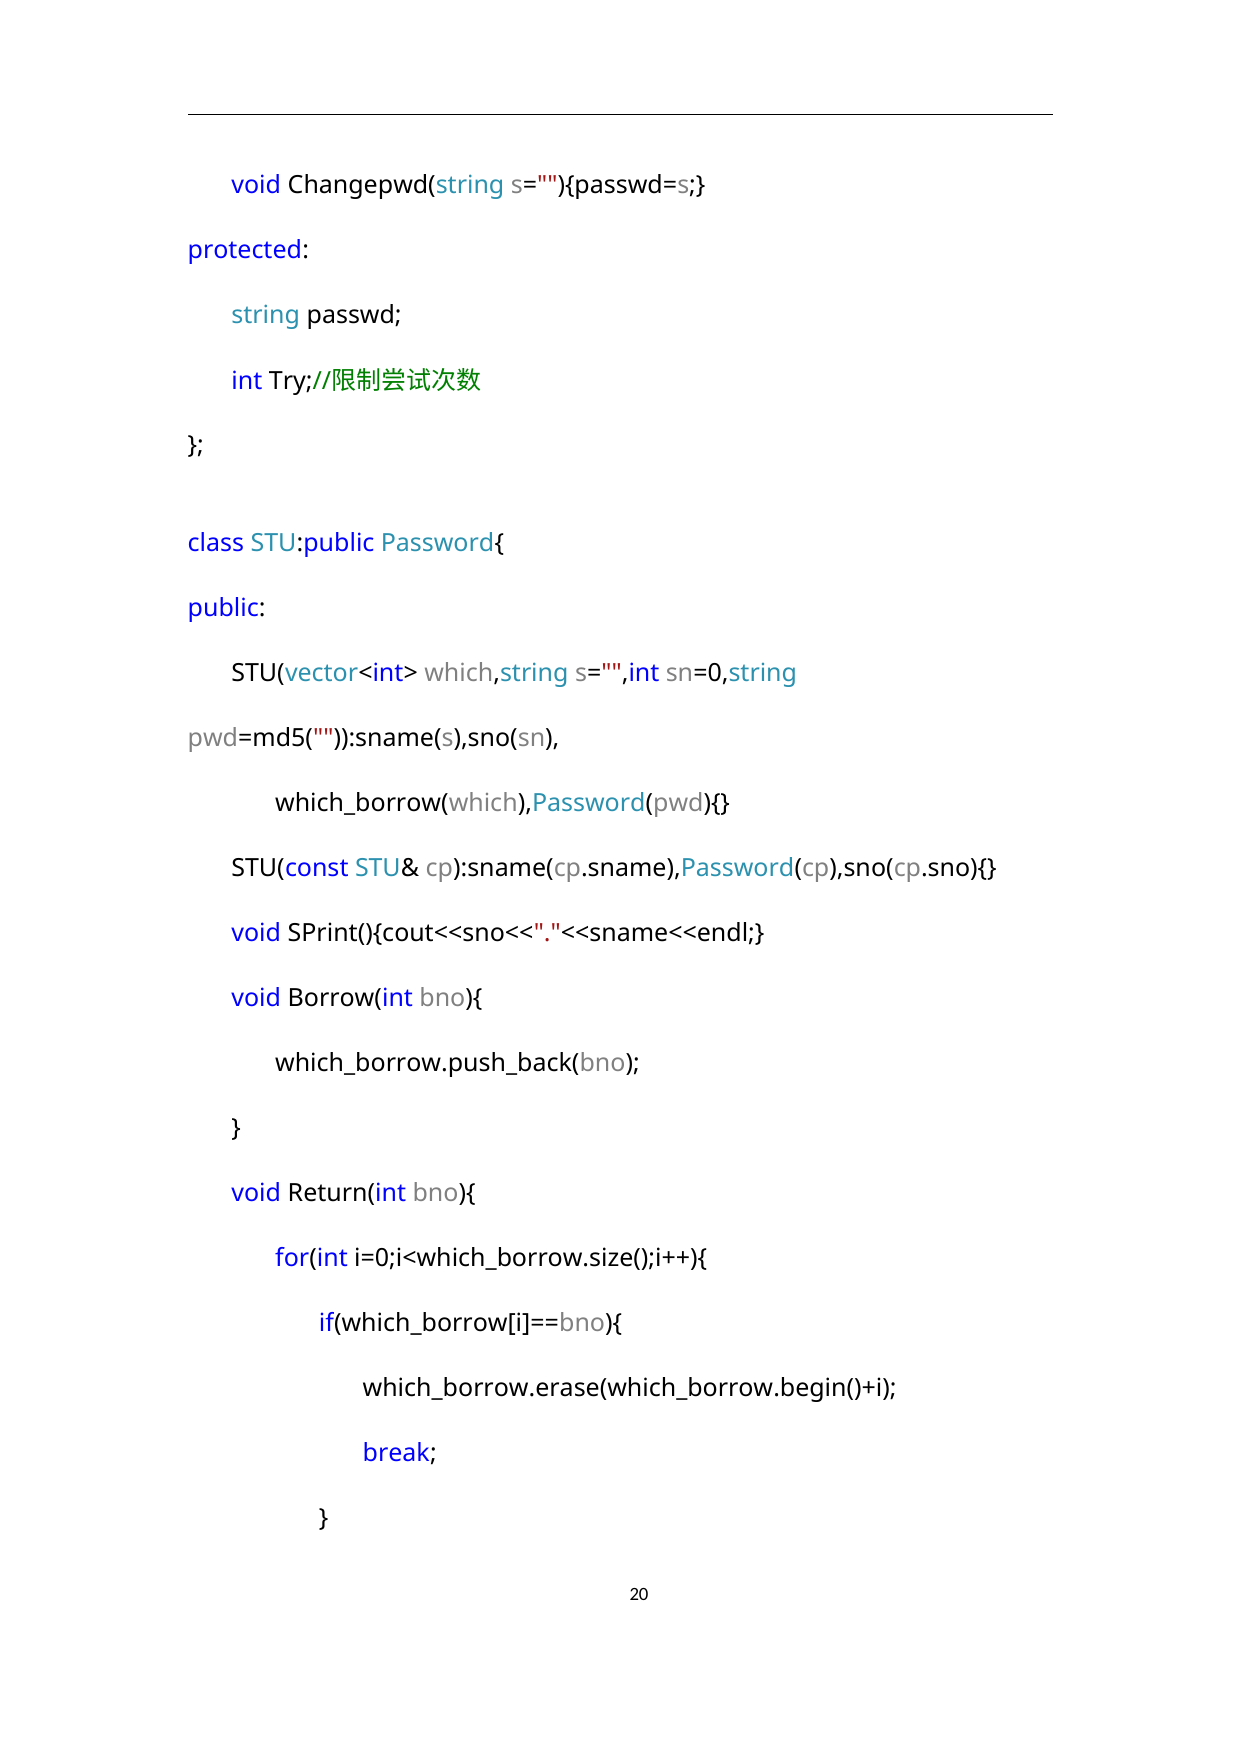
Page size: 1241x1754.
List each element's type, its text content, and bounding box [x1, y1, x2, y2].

text string passwd; [187, 281, 1053, 346]
text void Borrow(int bno){ [187, 964, 1053, 1029]
text which_borrow(which),Password(pwd){} [187, 769, 1053, 834]
text class STU:public Password{ [187, 509, 1053, 574]
text which_borrow.erase(which_borrow.begin()+i); [187, 1354, 1053, 1419]
text void SPrint(){cout<<sno<<"."<<sname<<endl;} [187, 899, 1053, 964]
text protected: [187, 216, 1053, 281]
text for(int i=0;i<which_borrow.size();i++){ [187, 1224, 1053, 1289]
text STU(const STU& cp):sname(cp.sname),Password(cp),sno(cp.sno){} [187, 834, 1053, 899]
text void Changepwd(string s=""){passwd=s;} [187, 151, 1053, 216]
text STU(vector<int> which,string s="",int sn=0,string pwd=md5("")):sname(s),sno(sn), [187, 639, 1053, 769]
text } [187, 1484, 1053, 1549]
text break; [187, 1419, 1053, 1484]
text }; [187, 411, 1053, 476]
text which_borrow.push_back(bno); [187, 1029, 1053, 1094]
text int Try;//限制尝试次数 [187, 346, 1053, 411]
text void Return(int bno){ [187, 1159, 1053, 1224]
text public: [187, 574, 1053, 639]
text if(which_borrow[i]==bno){ [187, 1289, 1053, 1354]
text } [187, 1094, 1053, 1159]
